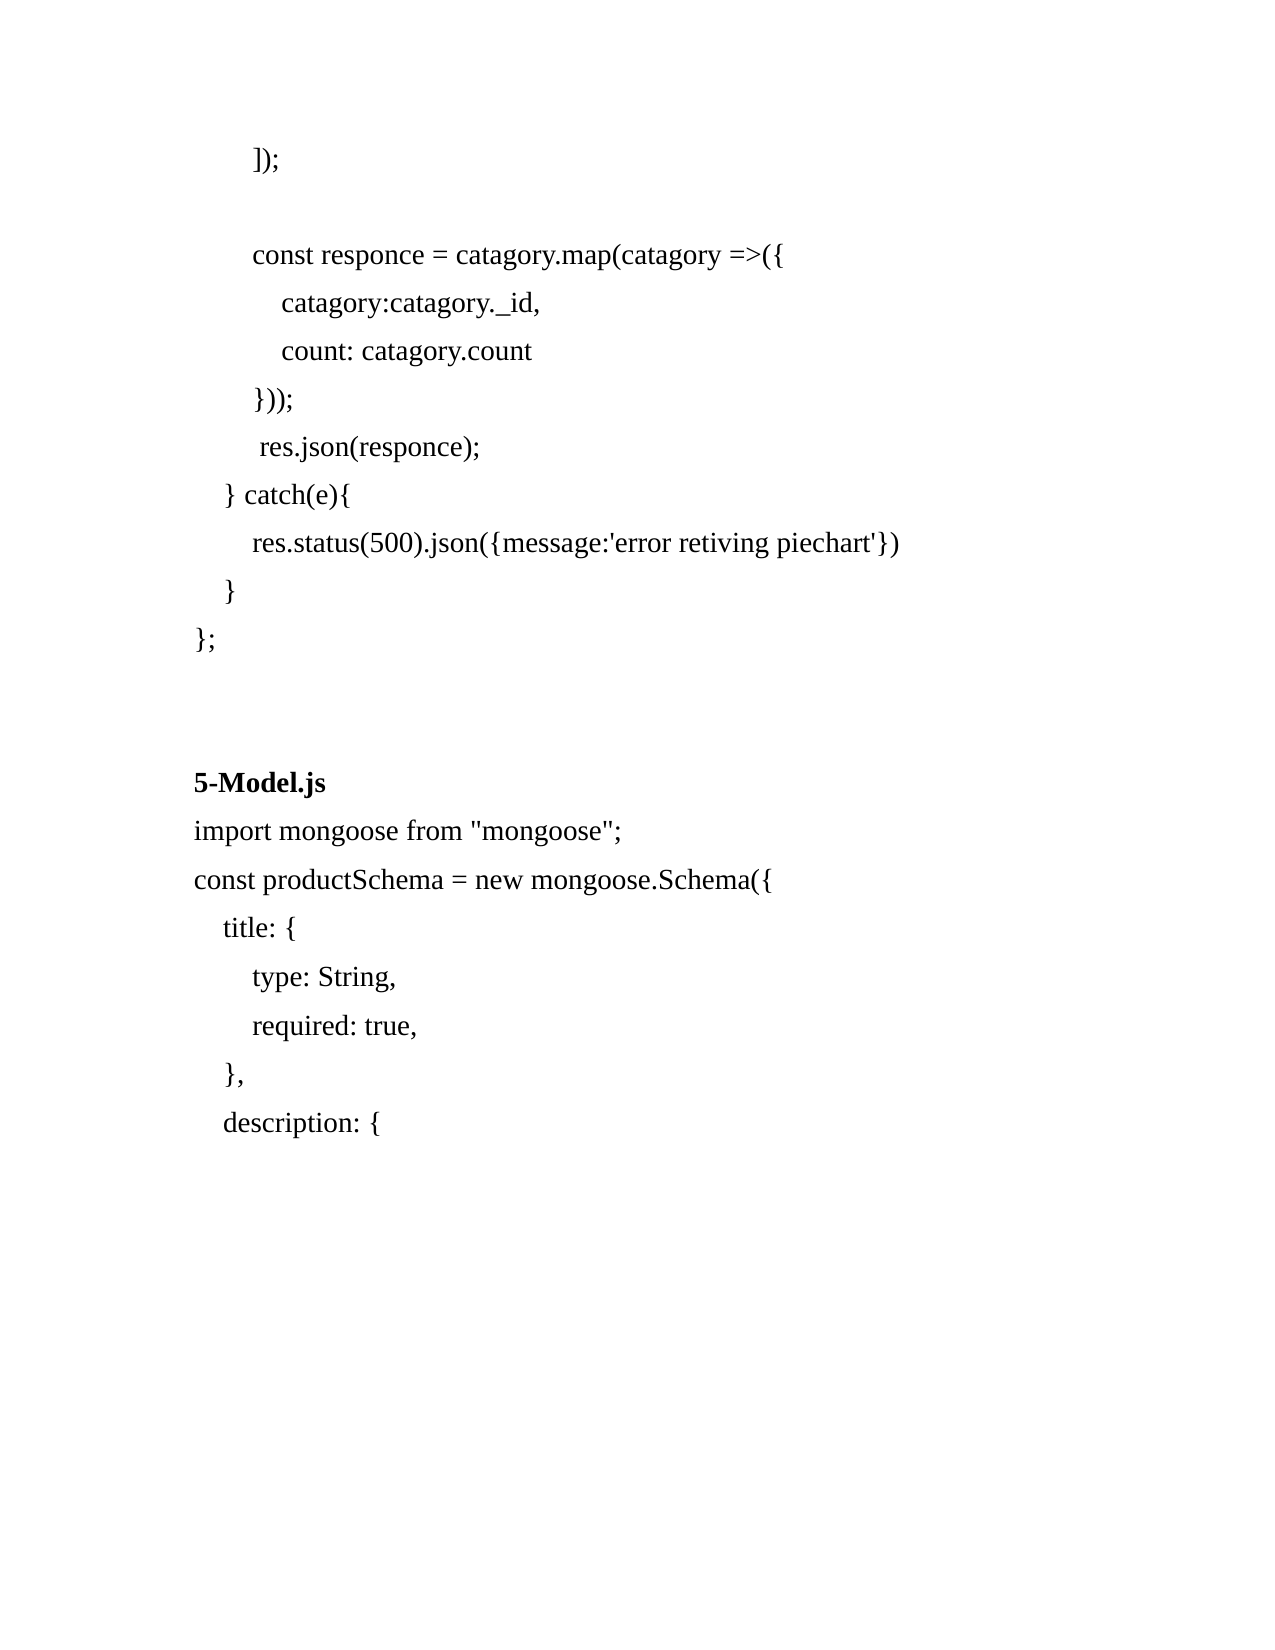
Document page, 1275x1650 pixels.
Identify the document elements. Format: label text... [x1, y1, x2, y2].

subtitle }, [194, 1056, 938, 1090]
subtitle type: String, [194, 959, 938, 993]
subtitle })); [194, 381, 938, 414]
subtitle description: { [194, 1105, 938, 1139]
subtitle } [194, 573, 938, 607]
subtitle const responce = catagory.map(catagory =>({ [194, 237, 938, 271]
subtitle title: { [194, 911, 938, 944]
subtitle } catch(e){ [194, 477, 938, 511]
subtitle required: true, [194, 1008, 938, 1041]
subtitle }; [194, 621, 938, 655]
subtitle ]); [194, 141, 938, 174]
subtitle import mongoose from "mongoose"; [194, 813, 938, 847]
subtitle 5-Model.js [194, 765, 938, 799]
subtitle catagory:catagory._id, [194, 285, 938, 318]
subtitle const productSchema = new mongoose.Schema({ [194, 862, 938, 895]
subtitle res.json(responce); [194, 429, 938, 463]
subtitle count: catagory.count [194, 333, 938, 367]
subtitle res.status(500).json({message:'error retiving piechart'}) [194, 525, 938, 559]
